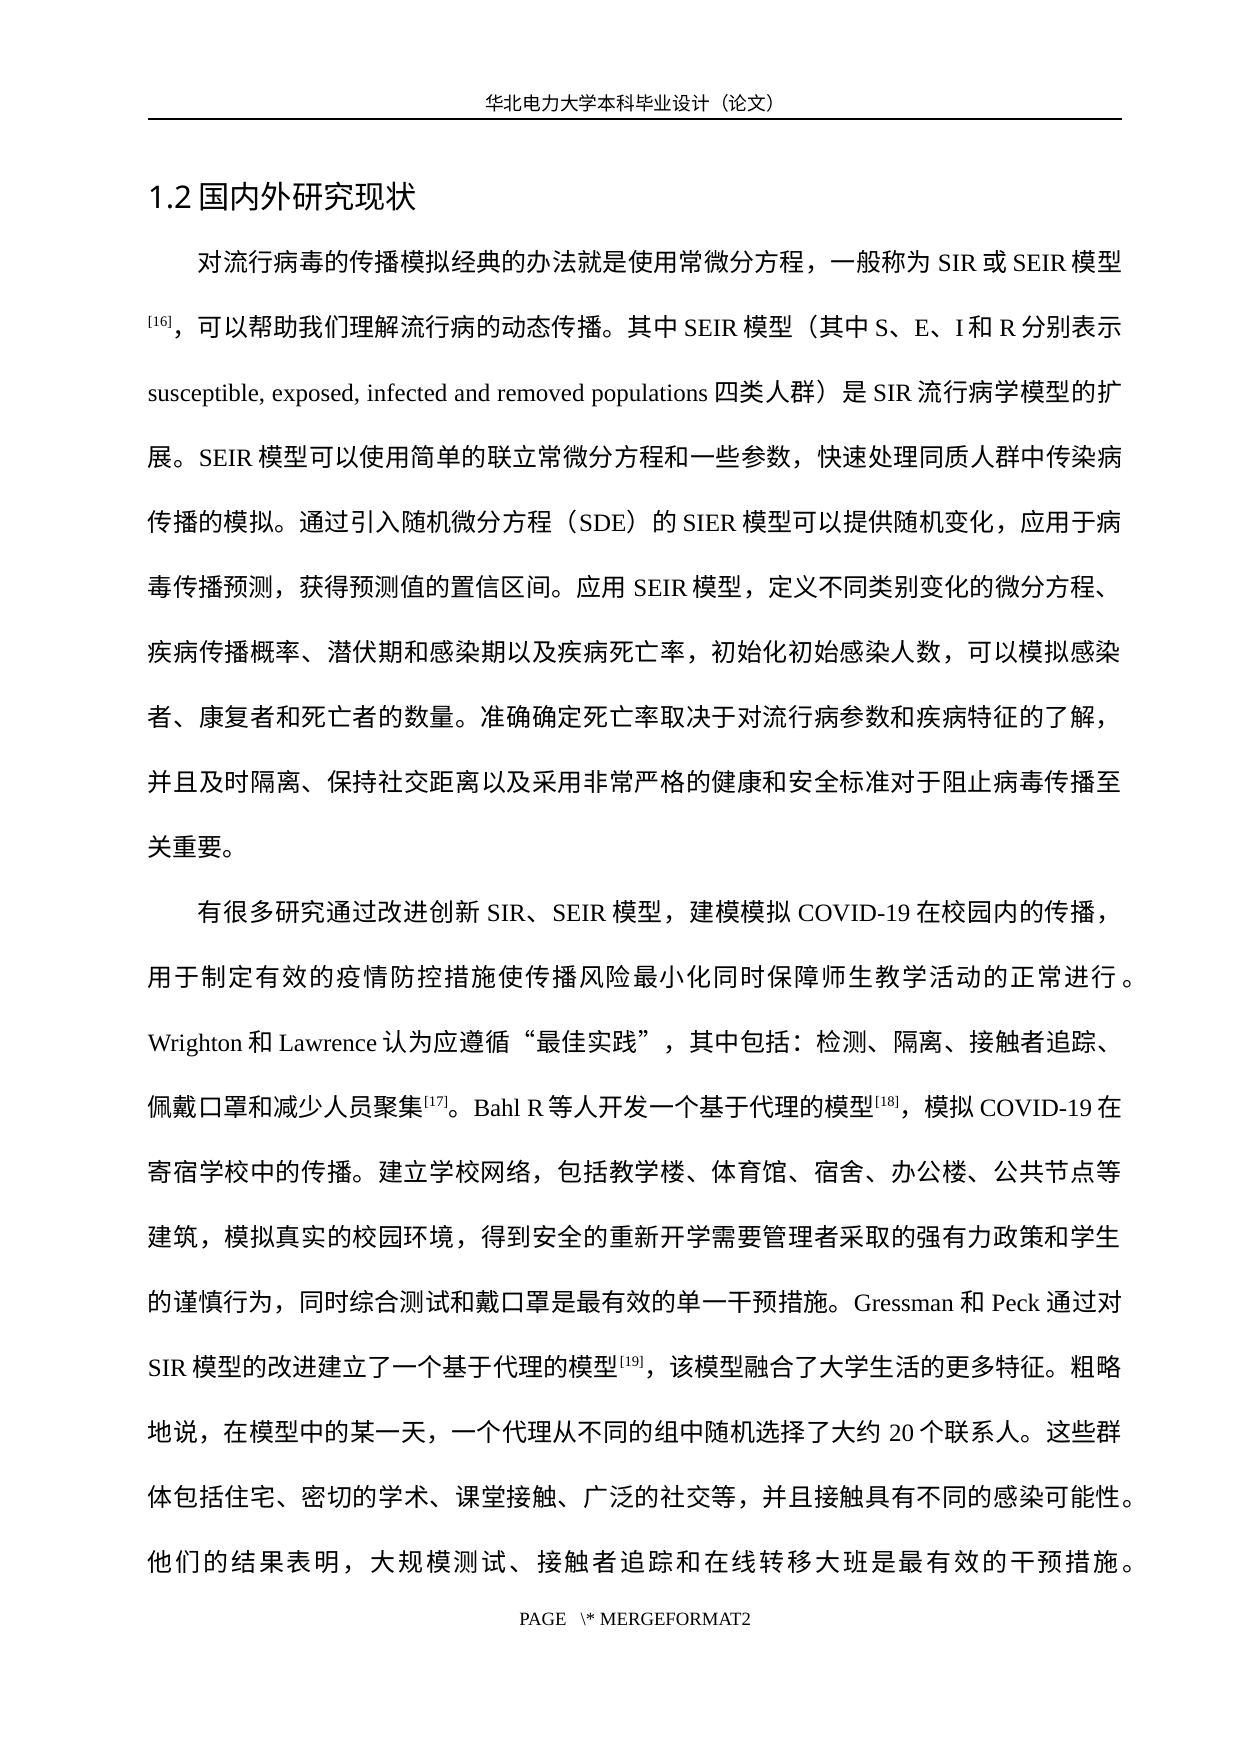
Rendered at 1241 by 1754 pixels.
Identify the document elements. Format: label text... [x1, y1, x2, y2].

text 对流行病毒的传播模拟经典的办法就是使用常微分方程，一般称为SIR或SEIR模型[16]，可以帮助我们理解流行病的动态传播。其中SEIR模型（其中S、E、I和R分别表示susceptible, exposed, infected and removed populations四类人群）是SIR流行病学模型的扩展。SEIR模型可以使用简单的联立常微分方程和一些参数，快速处理同质人群中传染病传播的模拟。通过引入随机微分方程（SDE）的SIER模型可以提供随机变化，应用于病毒传播预测，获得预测值的置信区间。应用SEIR模型，定义不同类别变化的微分方程、疾病传播概率、潜伏期和感染期以及疾病死亡率，初始化初始感染人数，可以模拟感染者、康复者和死亡者的数量。准确确定死亡率取决于对流行病参数和疾病特征的了解，并且及时隔离、保持社交距离以及采用非常严格的健康和安全标准对于阻止病毒传播至关重要。 [148, 228, 1122, 878]
subtitle 1.2国内外研究现状 [148, 163, 1122, 228]
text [148, 878, 1122, 1593]
